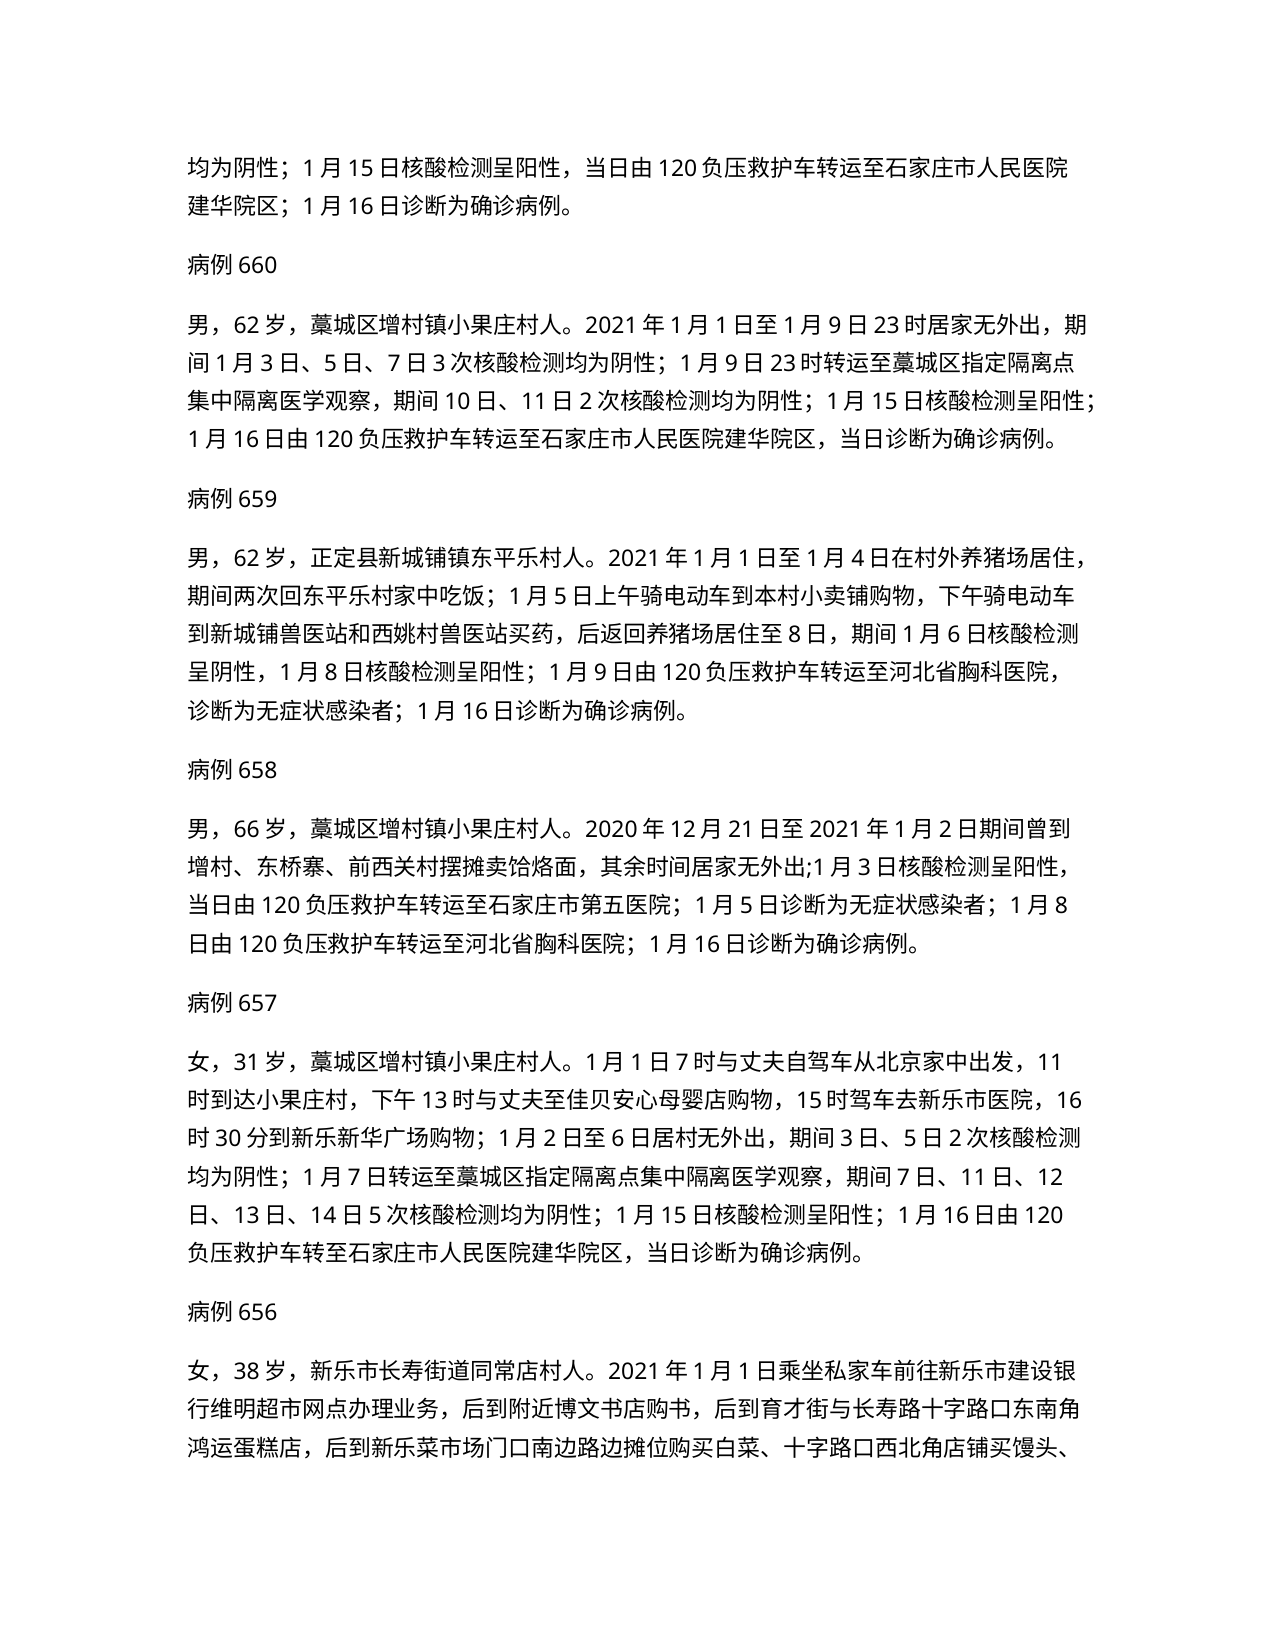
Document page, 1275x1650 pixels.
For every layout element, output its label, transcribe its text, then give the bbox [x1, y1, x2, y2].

text 男，62岁，藁城区增村镇小果庄村人。2021年1月1日至1月9日23时居家无外出，期间1月3日、5日、7日3次核酸检测均为阴性；1月9日23时转运至藁城区指定隔离点集中隔离医学观察，期间10日、11日2次核酸检测均为阴性；1月15日核酸检测呈阳性；1月16日由120负压救护车转运至石家庄市人民医院建华院区，当日诊断为确诊病例。 [187, 307, 1087, 454]
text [187, 1353, 1087, 1463]
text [187, 150, 1087, 222]
text 男，62岁，正定县新城铺镇东平乐村人。2021年1月1日至1月4日在村外养猪场居住，期间两次回东平乐村家中吃饭；1月5日上午骑电动车到本村小卖铺购物，下午骑电动车到新城铺兽医站和西姚村兽医站买药，后返回养猪场居住至8日，期间1月6日核酸检测呈阴性，1月8日核酸检测呈阳性；1月9日由120负压救护车转运至河北省胸科医院，诊断为无症状感染者；1月16日诊断为确诊病例。 [187, 539, 1087, 726]
text 病例658 [187, 752, 1087, 785]
text 病例657 [187, 985, 1087, 1018]
text 病例659 [187, 480, 1087, 514]
text 病例656 [187, 1294, 1087, 1327]
text 男，66岁，藁城区增村镇小果庄村人。2020年12月21日至2021年1月2日期间曾到增村、东桥寨、前西关村摆摊卖饸烙面，其余时间居家无外出;1月3日核酸检测呈阳性，当日由120负压救护车转运至石家庄市第五医院；1月5日诊断为无症状感染者；1月8日由120负压救护车转运至河北省胸科医院；1月16日诊断为确诊病例。 [187, 811, 1087, 959]
text 女，31岁，藁城区增村镇小果庄村人。1月1日7时与丈夫自驾车从北京家中出发，11时到达小果庄村，下午13时与丈夫至佳贝安心母婴店购物，15时驾车去新乐市医院，16时30分到新乐新华广场购物；1月2日至6日居村无外出，期间3日、5日2次核酸检测均为阴性；1月7日转运至藁城区指定隔离点集中隔离医学观察，期间7日、11日、12日、13日、14日5次核酸检测均为阴性；1月15日核酸检测呈阳性；1月16日由120负压救护车转至石家庄市人民医院建华院区，当日诊断为确诊病例。 [187, 1044, 1087, 1268]
text 病例660 [187, 247, 1087, 281]
